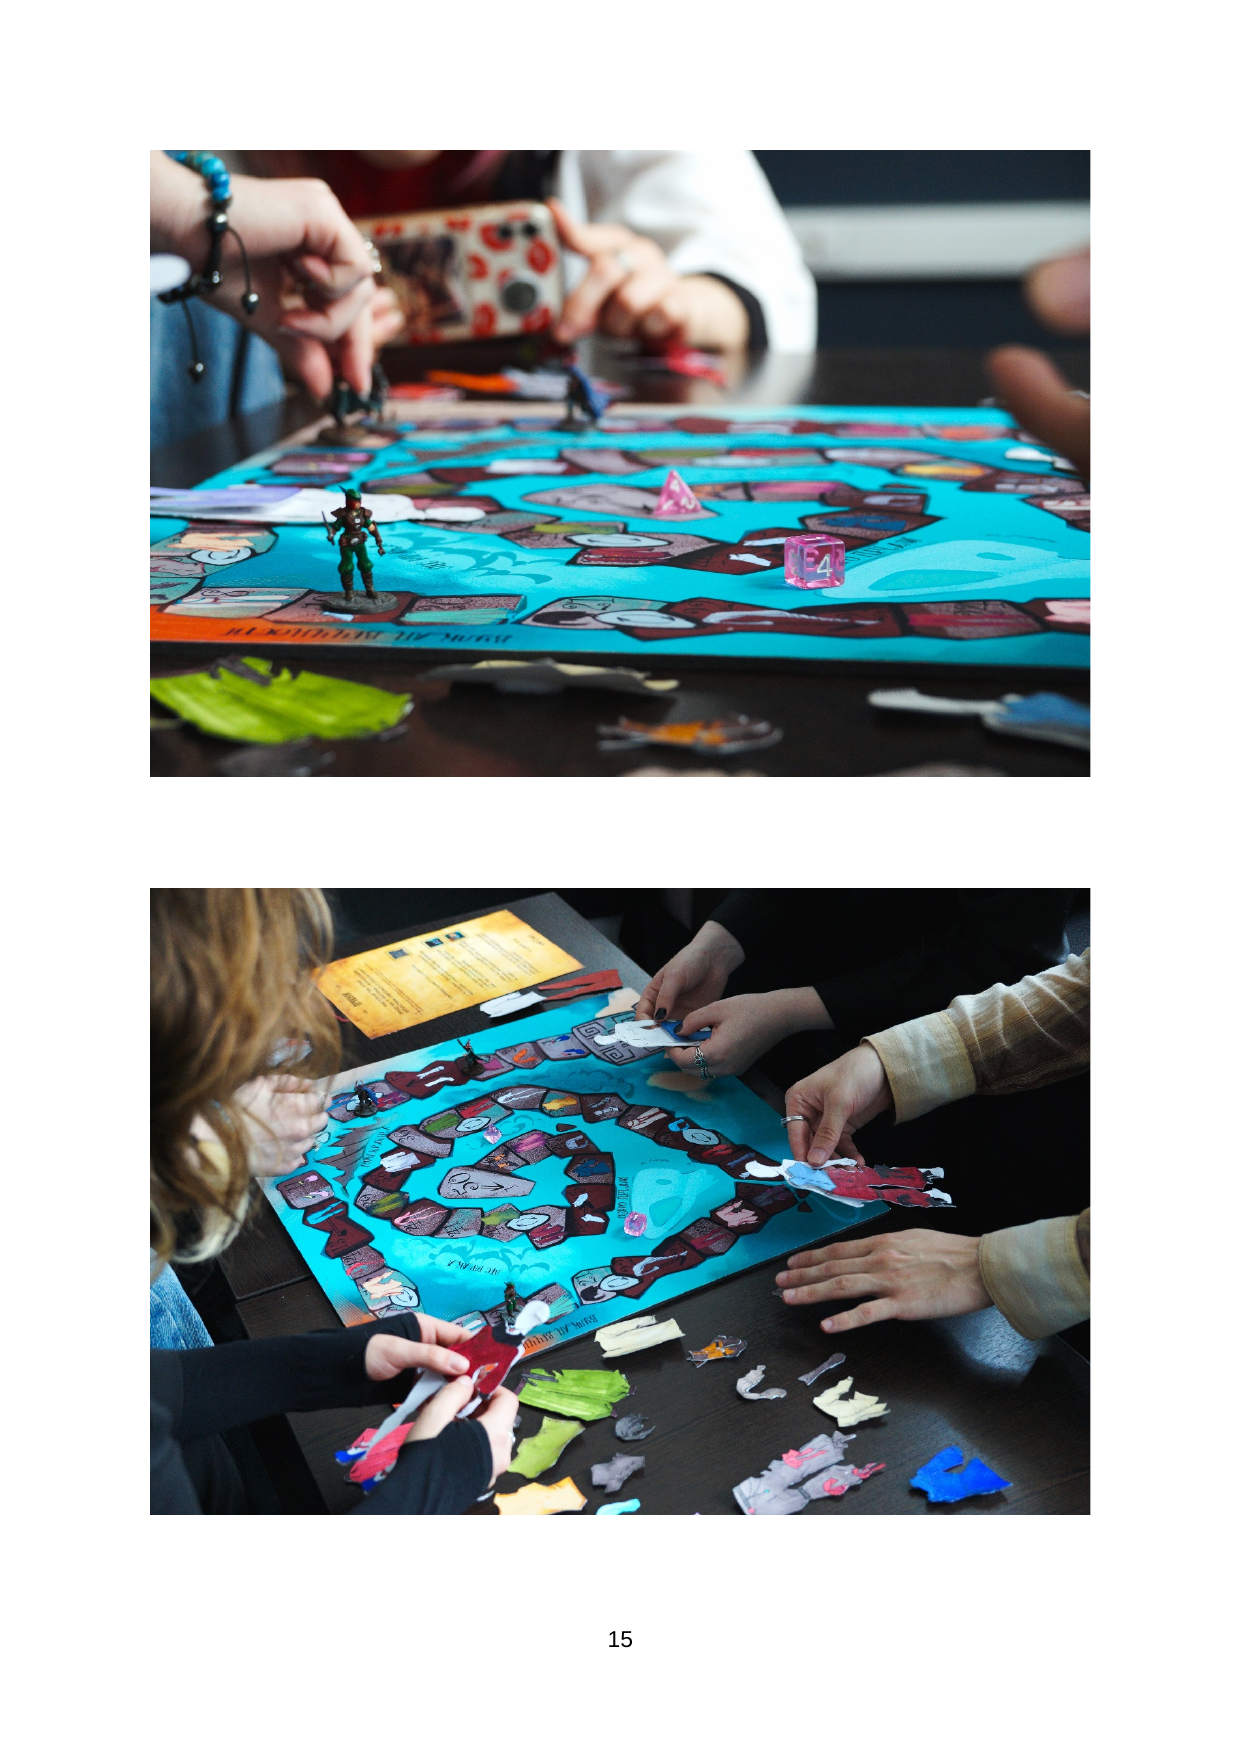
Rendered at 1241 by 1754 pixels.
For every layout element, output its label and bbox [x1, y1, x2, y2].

picture [150, 888, 1091, 1515]
picture [150, 150, 1091, 777]
